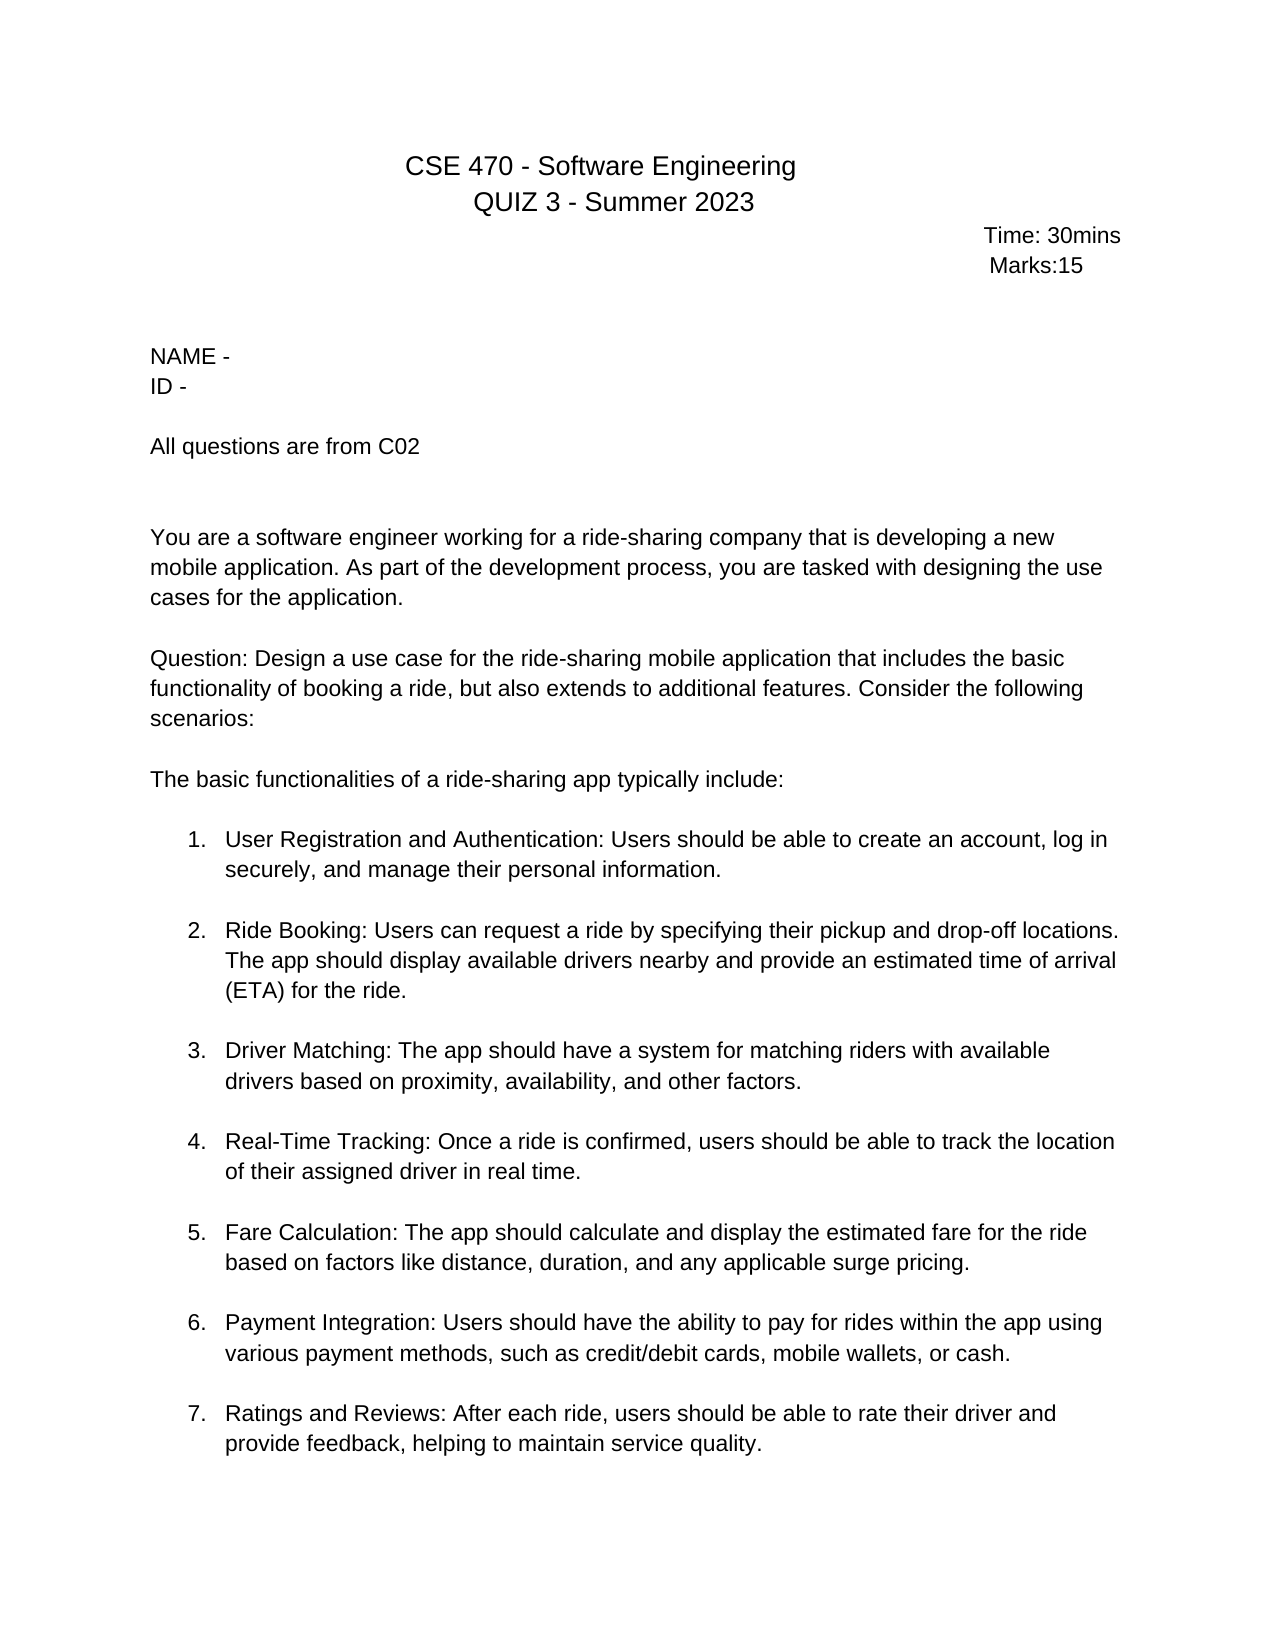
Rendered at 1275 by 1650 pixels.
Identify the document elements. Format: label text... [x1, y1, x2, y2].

text The basic functionalities of a ride-sharing app typically include: [150, 766, 1125, 792]
text QUIZ 3 - Summer 2023 [150, 186, 1125, 217]
list User Registration and Authentication: Users should be able to create an account, log in securely, and manage their personal information. [187, 826, 1125, 883]
text Question: Design a use case for the ride-sharing mobile application that includes the basic functionality of booking a ride, but also extends to additional features. Consider the following scenarios: [150, 645, 1125, 762]
text ID - [150, 373, 1125, 399]
text You are a software engineer working for a ride-sharing company that is developing a new mobile application. As part of the development process, you are tasked with designing the use cases for the application. [150, 524, 1125, 611]
list Real-Time Tracking: Once a ride is confirmed, users should be able to track the location of their assigned driver in real time. [187, 1128, 1125, 1185]
list Ratings and Reviews: After each ride, users should be able to rate their driver and provide feedback, helping to maintain service quality. [187, 1400, 1125, 1457]
list Ride Booking: Users can request a ride by specifying their pickup and drop-off locations. The app should display available drivers nearby and provide an estimated time of arrival (ETA) for the ride. [187, 917, 1125, 1003]
text CSE 470 - Software Engineering [300, 150, 1125, 181]
list Fare Calculation: The app should calculate and display the estimated fare for the ride based on factors like distance, duration, and any applicable surge pricing. [187, 1219, 1125, 1275]
text All questions are from C02 [150, 433, 1125, 460]
text Marks:15 [150, 252, 1125, 278]
text NAME - [150, 343, 1125, 369]
text Time: 30mins [150, 222, 1125, 248]
list Driver Matching: The app should have a system for matching riders with available drivers based on proximity, availability, and other factors. [187, 1037, 1125, 1094]
list Payment Integration: Users should have the ability to pay for rides within the app using various payment methods, such as credit/debit cards, mobile wallets, or cash. [187, 1309, 1125, 1366]
